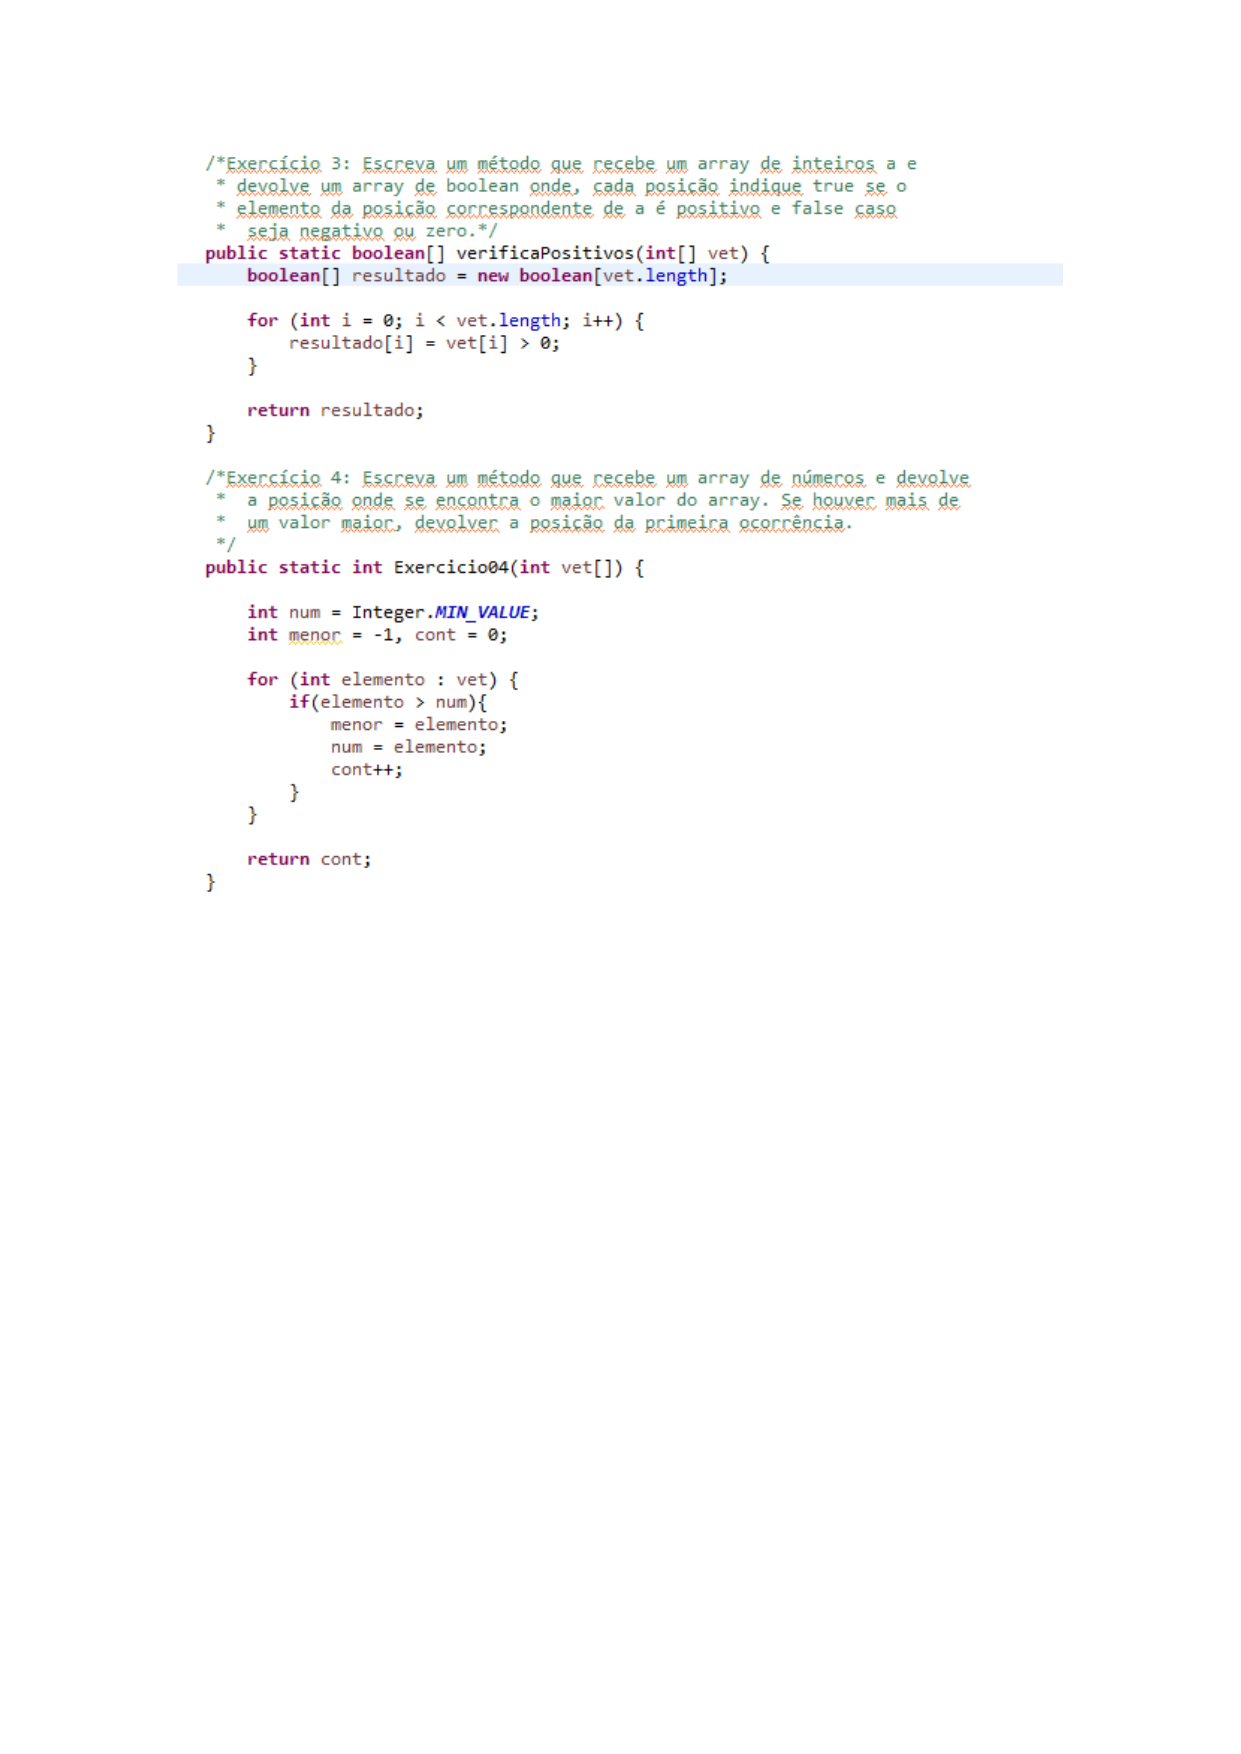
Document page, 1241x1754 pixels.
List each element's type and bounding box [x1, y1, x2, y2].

picture [177, 147, 1063, 901]
